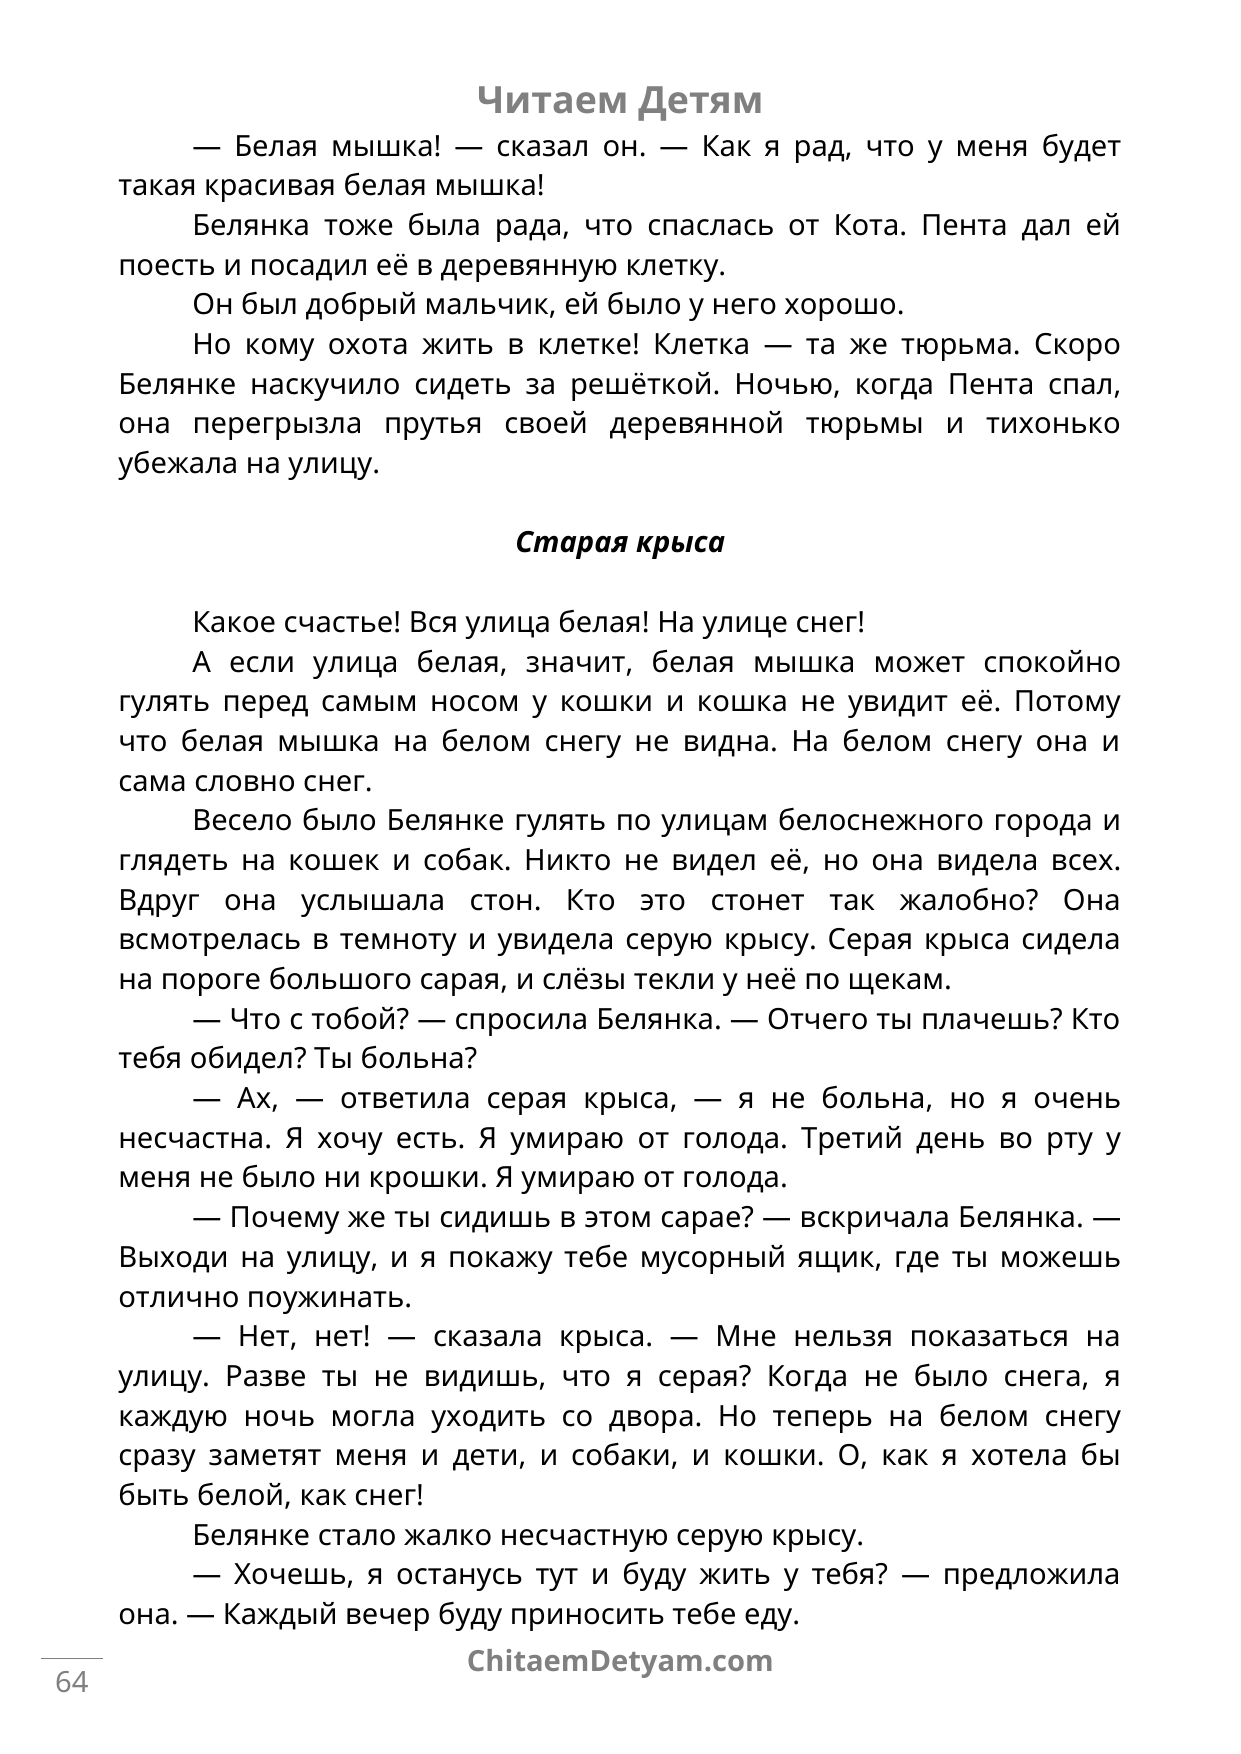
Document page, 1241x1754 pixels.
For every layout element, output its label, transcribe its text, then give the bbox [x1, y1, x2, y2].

text Он был добрый мальчик, ей было у него хорошо. [118, 284, 1122, 323]
text Весело было Белянке гулять по улицам белоснежного города и глядеть на кошек и собак. Никто не видел её, но она видела всех. Вдруг она услышала стон. Кто это стонет так жалобно? Она всмотрелась в темноту и увидела серую крысу. Серая крыса сидела на пороге большого сарая, и слёзы текли у неё по щекам. [118, 799, 1122, 998]
text А если улица белая, значит, белая мышка может спокойно гулять перед самым носом у кошки и кошка не увидит её. Потому что белая мышка на белом снегу не видна. На белом снегу она и сама словно снег. [118, 641, 1122, 799]
text Белянке стало жалко несчастную серую крысу. [118, 1514, 1122, 1554]
text — Ах, — ответила серая крыса, — я не больна, но я очень несчастна. Я хочу есть. Я умираю от голода. Третий день во рту у меня не было ни крошки. Я умираю от голода. [118, 1077, 1122, 1196]
text — Нет, нет! — сказала крыса. — Мне нельзя показаться на улицу. Разве ты не видишь, что я серая? Когда не было снега, я каждую ночь могла уходить со двора. Но теперь на белом снегу сразу заметят меня и дети, и собаки, и кошки. О, как я хотела бы быть белой, как снег! [118, 1316, 1122, 1514]
text — Почему же ты сидишь в этом сарае? — вскричала Белянка. — Выходи на улицу, и я покажу тебе мусорный ящик, где ты можешь отлично поужинать. [118, 1196, 1122, 1316]
text — Белая мышка! — сказал он. — Как я рад, что у меня будет такая красивая белая мышка! [118, 125, 1122, 204]
text — Что с тобой? — спросила Белянка. — Отчего ты плачешь? Кто тебя обидел? Ты больна? [118, 998, 1122, 1077]
text Какое счастье! Вся улица белая! На улице снег! [118, 601, 1122, 641]
text Но кому охота жить в клетке! Клетка — та же тюрьма. Скоро Белянке наскучило сидеть за решёткой. Ночью, когда Пента спал, она перегрызла прутья своей деревянной тюрьмы и тихонько убежала на улицу. [118, 323, 1122, 482]
subtitle Старая крыса [118, 522, 1122, 561]
text — Хочешь, я останусь тут и буду жить у тебя? — предложила она. — Каждый вечер буду приносить тебе еду. [118, 1554, 1122, 1633]
text Белянка тоже была рада, что спаслась от Кота. Пента дал ей поесть и посадил её в деревянную клетку. [118, 204, 1122, 284]
